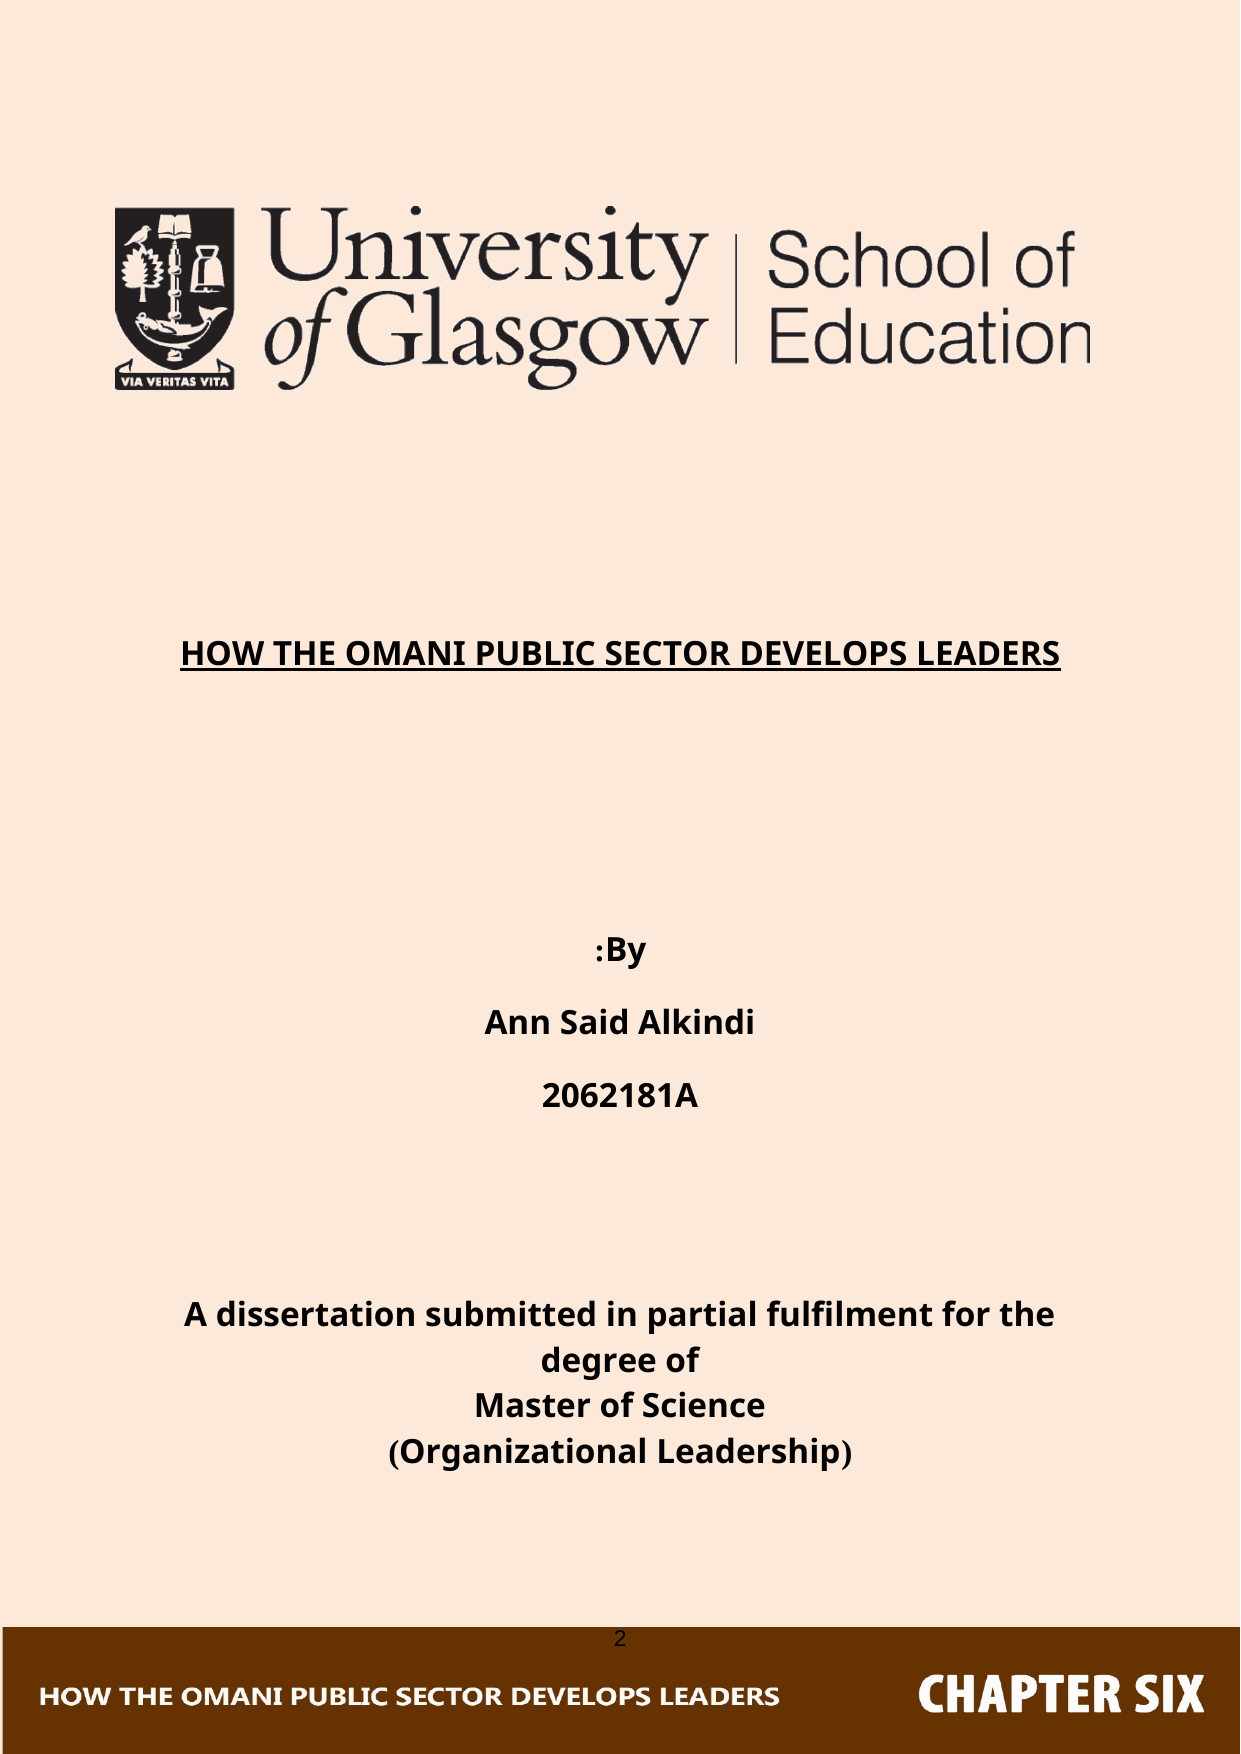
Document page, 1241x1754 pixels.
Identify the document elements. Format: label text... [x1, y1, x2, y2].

text HOW THE OMANI PUBLIC SECTOR DEVELOPS LEADERS [150, 630, 1090, 675]
picture [2, 1627, 1240, 1754]
text Ann Said Alkindi [150, 999, 1090, 1044]
text Master of Science [150, 1382, 1090, 1427]
text (Organizational Leadership) [150, 1427, 1090, 1473]
text 2062181A [150, 1072, 1090, 1118]
text By: [150, 926, 1090, 972]
text A dissertation submitted in partial fulfilment for the degree of [150, 1291, 1090, 1382]
